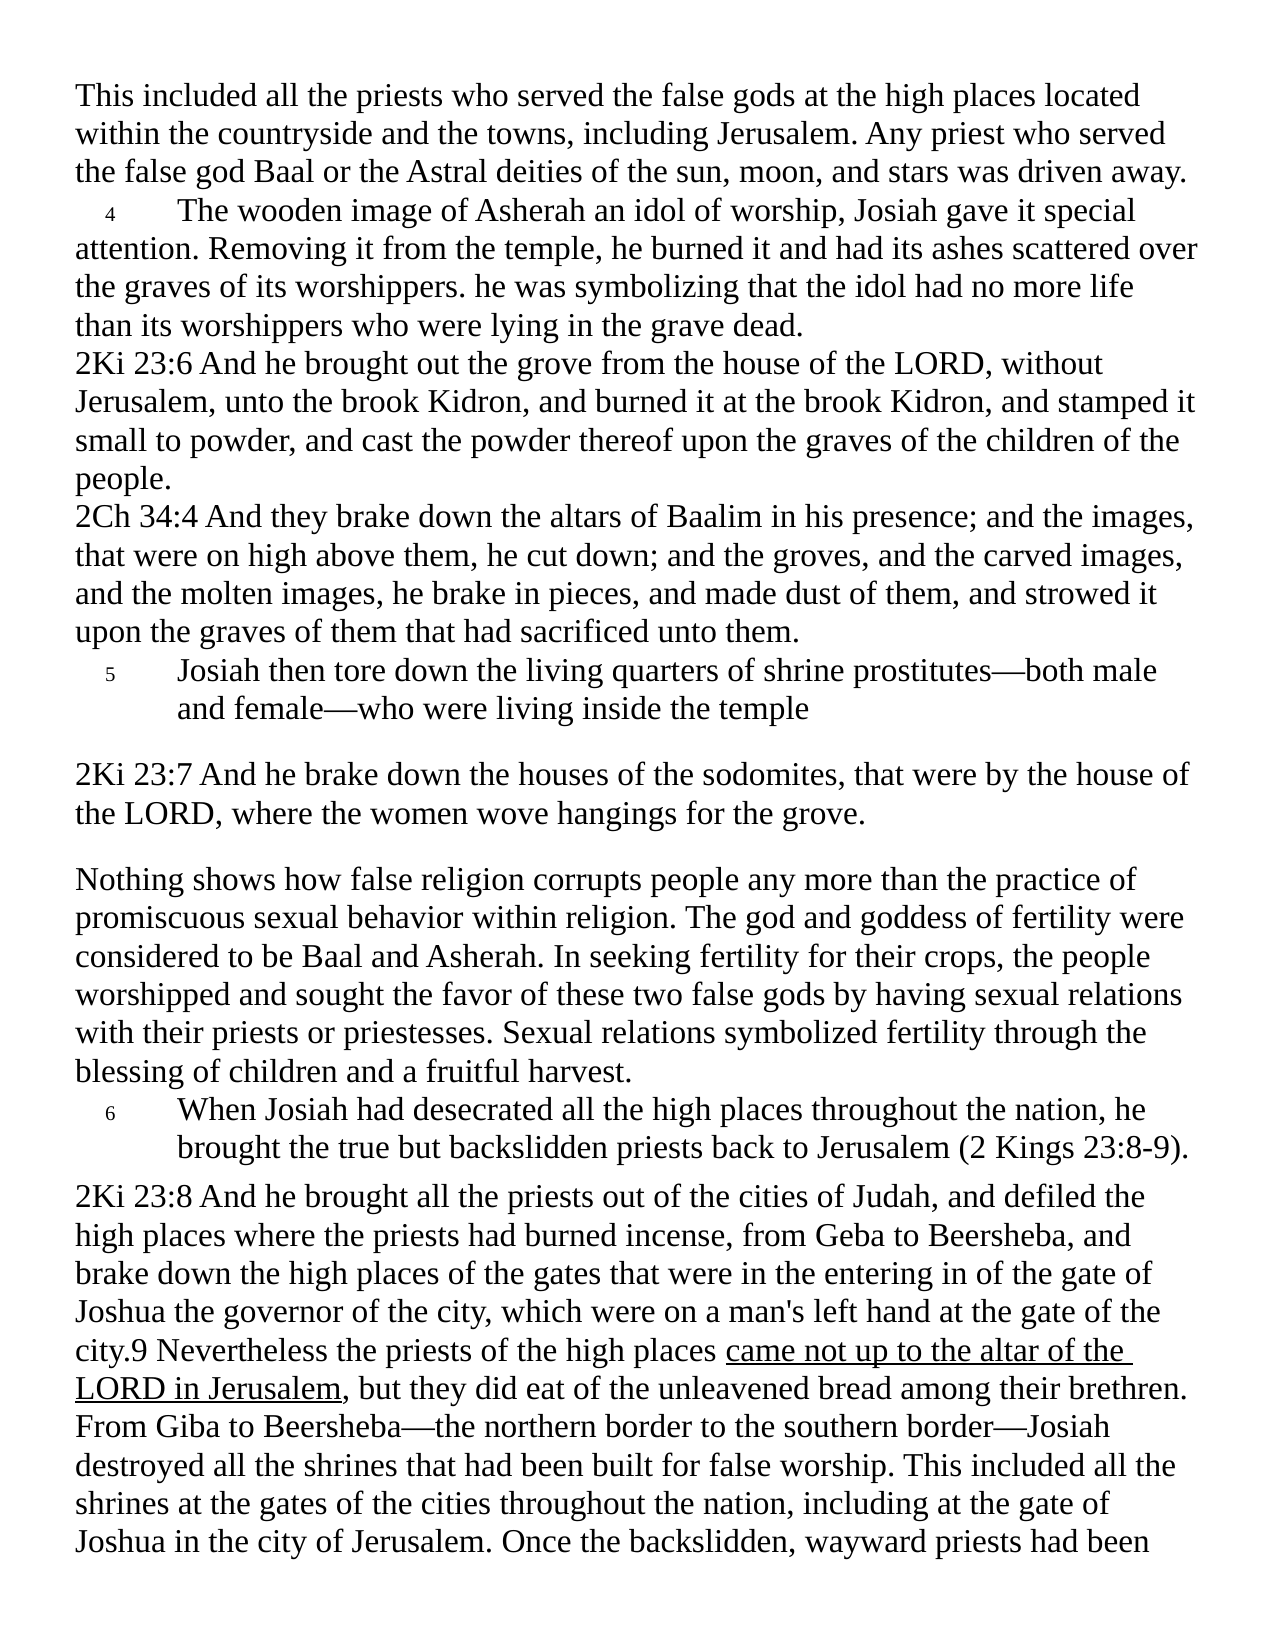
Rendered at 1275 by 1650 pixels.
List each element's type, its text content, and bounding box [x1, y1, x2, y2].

text attention. Removing it from the temple, he burned it and had its ashes scattered over the graves of its worshippers. he was symbolizing that the idol had no more life than its worshippers who were lying in the grave dead. [75, 228, 1200, 343]
text 2Ch 34:4 And they brake down the altars of Baalim in his presence; and the images, that were on high above them, he cut down; and the groves, and the carved images, and the molten images, he brake in pieces, and made dust of them, and strowed it upon the graves of them that had sacrificed unto them. [75, 497, 1200, 650]
text Nothing shows how false religion corrupts people any more than the practice of promiscuous sexual behavior within religion. The god and goddess of fertility were considered to be Baal and Asherah. In seeking fertility for their crops, the people worshipped and sought the favor of these two false gods by having sexual relations with their priests or priestesses. Sexual relations symbolized fertility through the blessing of children and a fruitful harvest. [75, 859, 1200, 1089]
list When Josiah had desecrated all the high places throughout the nation, he brought the true but backslidden priests back to Jerusalem (2 Kings 23:8-9). [105, 1089, 1200, 1166]
text 2Ki 23:6 And he brought out the grove from the house of the LORD, without Jerusalem, unto the brook Kidron, and burned it at the brook Kidron, and stamped it small to powder, and cast the powder thereof upon the graves of the children of the people. [75, 343, 1200, 497]
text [75, 1406, 1200, 1560]
text 2Ki 23:8 And he brought all the priests out of the cities of Judah, and defiled the high places where the priests had burned incense, from Geba to Beersheba, and brake down the high places of the gates that were in the entering in of the gate of Joshua the governor of the city, which were on a man's left hand at the gate of the city.9 Nevertheless the priests of the high places came not up to the altar of the LORD in Jerusalem, but they did eat of the unleavened bread among their brethren. [75, 1176, 1200, 1406]
text This included all the priests who served the false gods at the high places located within the countryside and the towns, including Jerusalem. Any priest who served the false god Baal or the Astral deities of the sun, moon, and stars was driven away. [75, 75, 1200, 190]
list Josiah then tore down the living quarters of shrine prostitutes—both male and female—who were living inside the temple [105, 650, 1200, 727]
list The wooden image of Asherah an idol of worship, Josiah gave it special [105, 190, 1200, 228]
text 2Ki 23:7 And he brake down the houses of the sodomites, that were by the house of the LORD, where the women wove hangings for the grove. [75, 755, 1200, 831]
